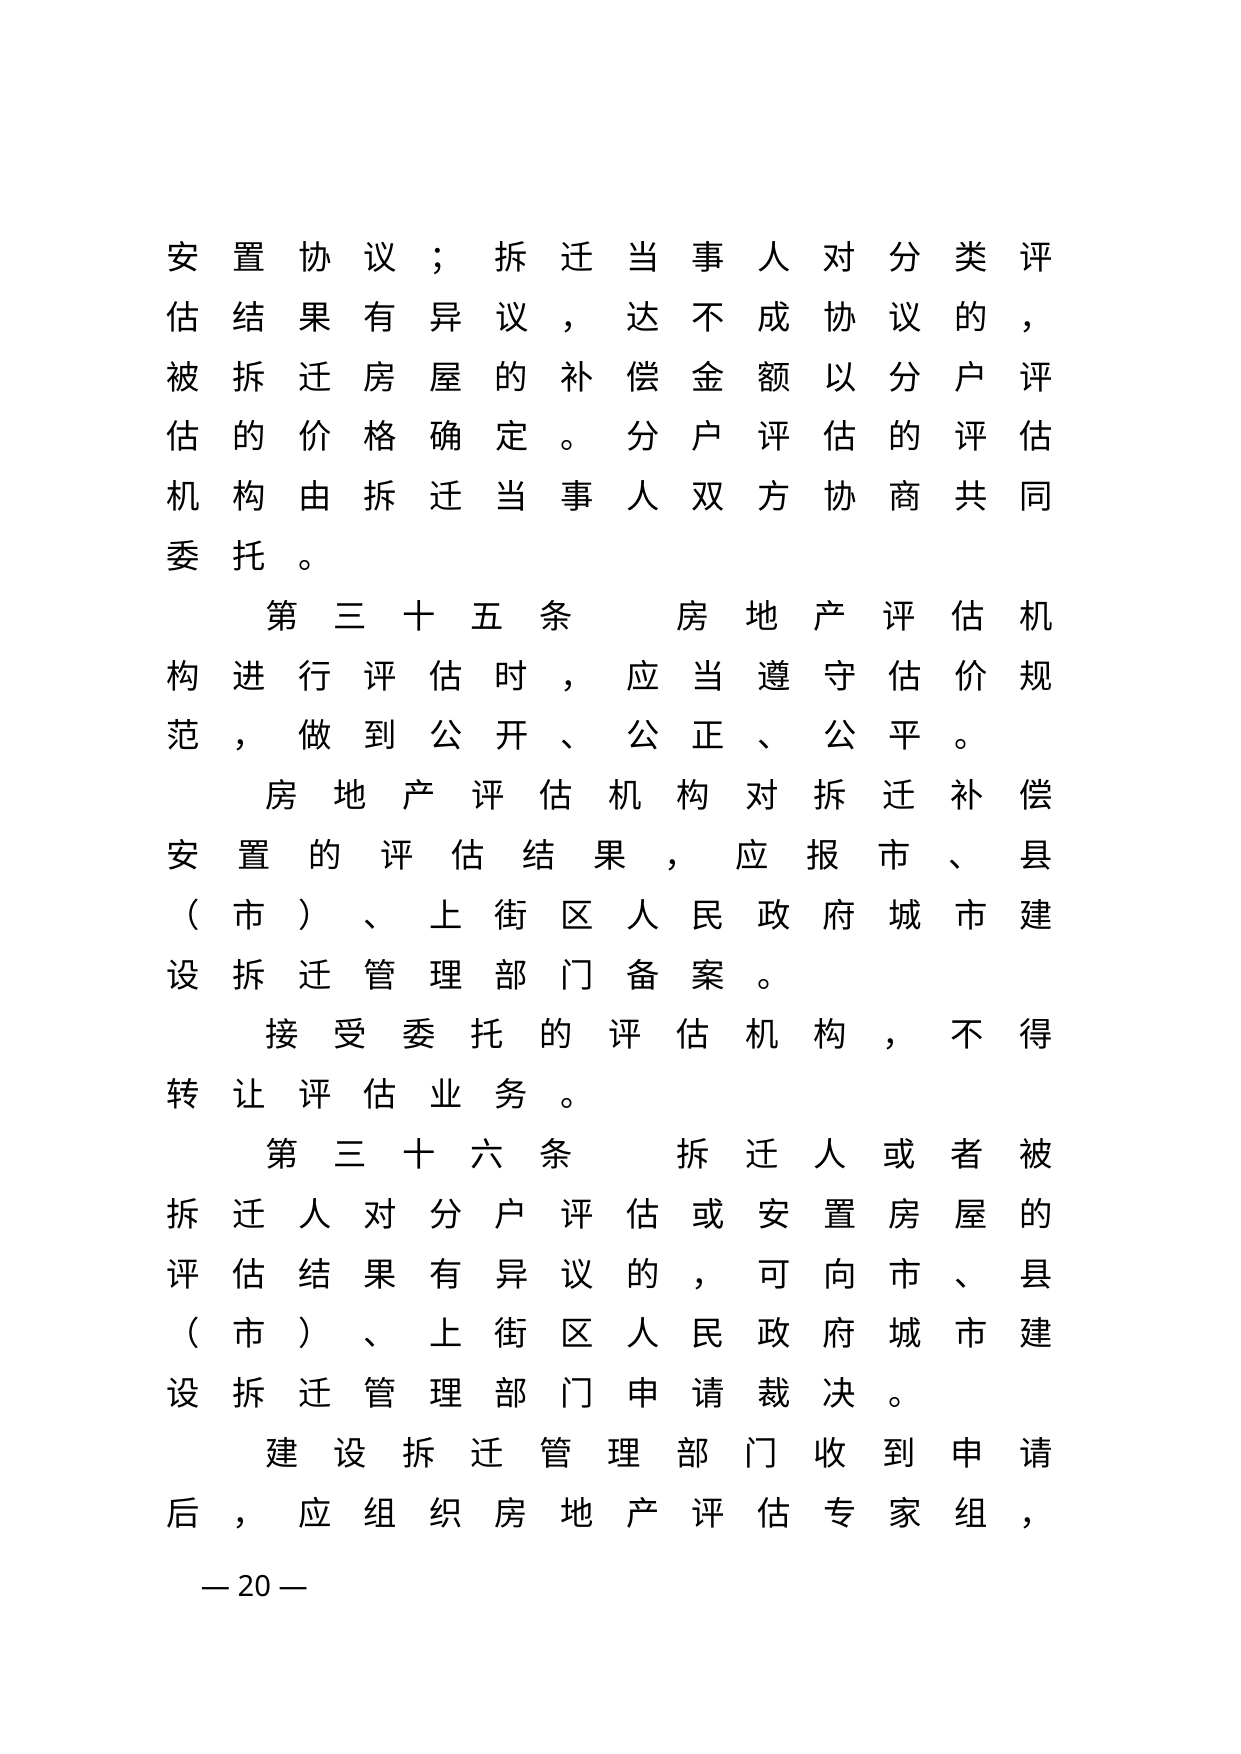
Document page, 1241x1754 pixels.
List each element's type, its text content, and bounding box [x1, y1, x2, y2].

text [167, 225, 1085, 584]
text 房地产评估机构对拆迁补偿安置的评估结果，应报市、县（市）、上街区人民政府城市建设拆迁管理部门备案。 [167, 763, 1085, 1002]
text 第三十五条 房地产评估机构进行评估时，应当遵守估价规范，做到公开、公正、公平。 [167, 584, 1085, 763]
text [167, 1421, 1085, 1541]
text 第三十六条 拆迁人或者被拆迁人对分户评估或安置房屋的评估结果有异议的，可向市、县（市）、上街区人民政府城市建设拆迁管理部门申请裁决。 [167, 1122, 1085, 1421]
text 接受委托的评估机构，不得转让评估业务。 [167, 1002, 1085, 1122]
